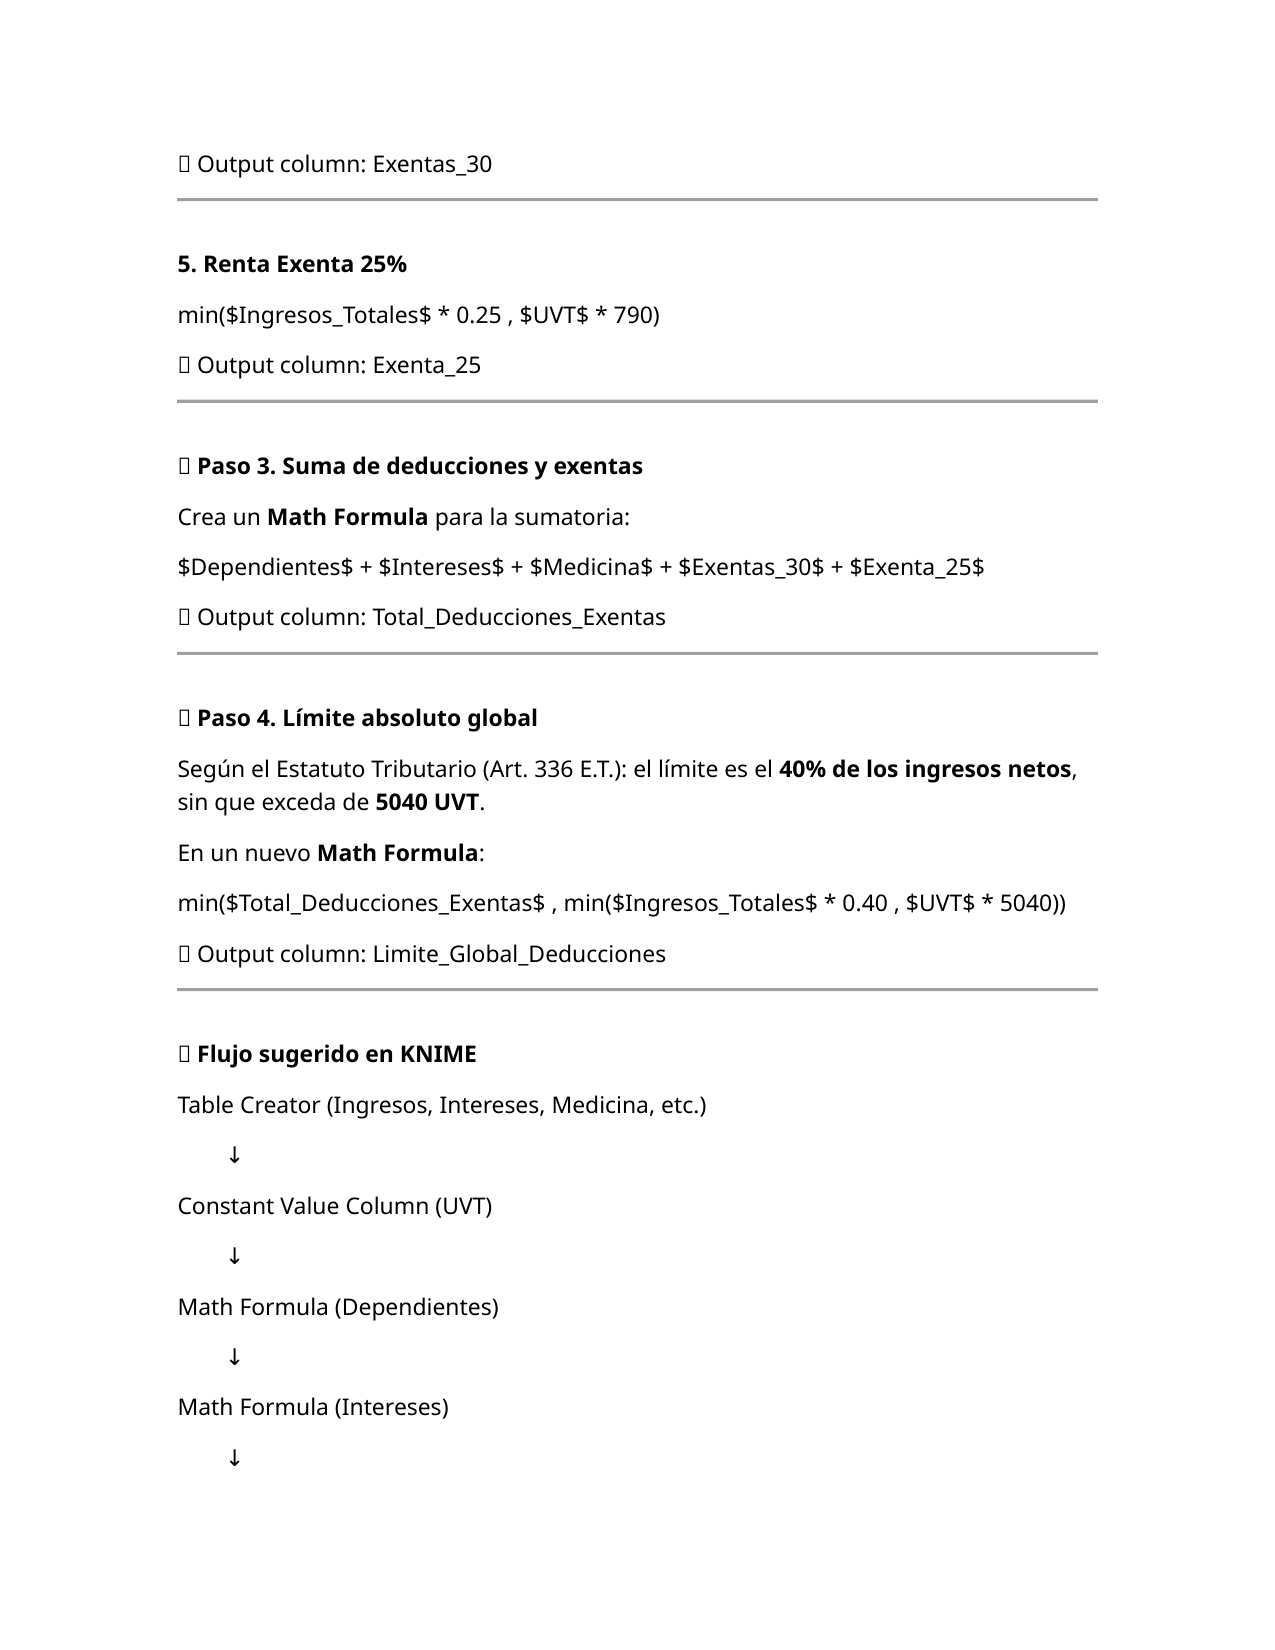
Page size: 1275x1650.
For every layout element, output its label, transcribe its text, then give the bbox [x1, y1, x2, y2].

text 🔹 Paso 3. Suma de deducciones y exentas [177, 450, 1098, 481]
text 📌 Output column: Limite_Global_Deducciones [177, 938, 1098, 969]
text min($Ingresos_Totales$ * 0.25 , $UVT$ * 790) [177, 299, 1098, 330]
text En un nuevo Math Formula: [177, 837, 1098, 868]
text 📌 Output column: Exenta_25 [177, 349, 1098, 381]
text $Dependientes$ + $Intereses$ + $Medicina$ + $Exentas_30$ + $Exenta_25$ [177, 551, 1098, 582]
text ↓ [177, 1240, 1098, 1271]
text Según el Estatuto Tributario (Art. 336 E.T.): el límite es el 40% de los ingresos netos, sin que exceda de 5040 UVT. [177, 753, 1098, 818]
text 📌 Output column: Total_Deducciones_Exentas [177, 601, 1098, 633]
text ↓ [177, 1341, 1098, 1372]
text Table Creator (Ingresos, Intereses, Medicina, etc.) [177, 1089, 1098, 1120]
text ↓ [177, 1442, 1098, 1473]
text 🔹 Paso 4. Límite absoluto global [177, 702, 1098, 733]
text Crea un Math Formula para la sumatoria: [177, 501, 1098, 532]
text min($Total_Deducciones_Exentas$ , min($Ingresos_Totales$ * 0.40 , $UVT$ * 5040)) [177, 887, 1098, 918]
text Math Formula (Intereses) [177, 1391, 1098, 1423]
text ↓ [177, 1139, 1098, 1171]
text Constant Value Column (UVT) [177, 1190, 1098, 1221]
text Math Formula (Dependientes) [177, 1291, 1098, 1322]
text 🔹 Flujo sugerido en KNIME [177, 1038, 1098, 1070]
text 5. Renta Exenta 25% [177, 248, 1098, 280]
text 📌 Output column: Exentas_30 [177, 148, 1098, 179]
